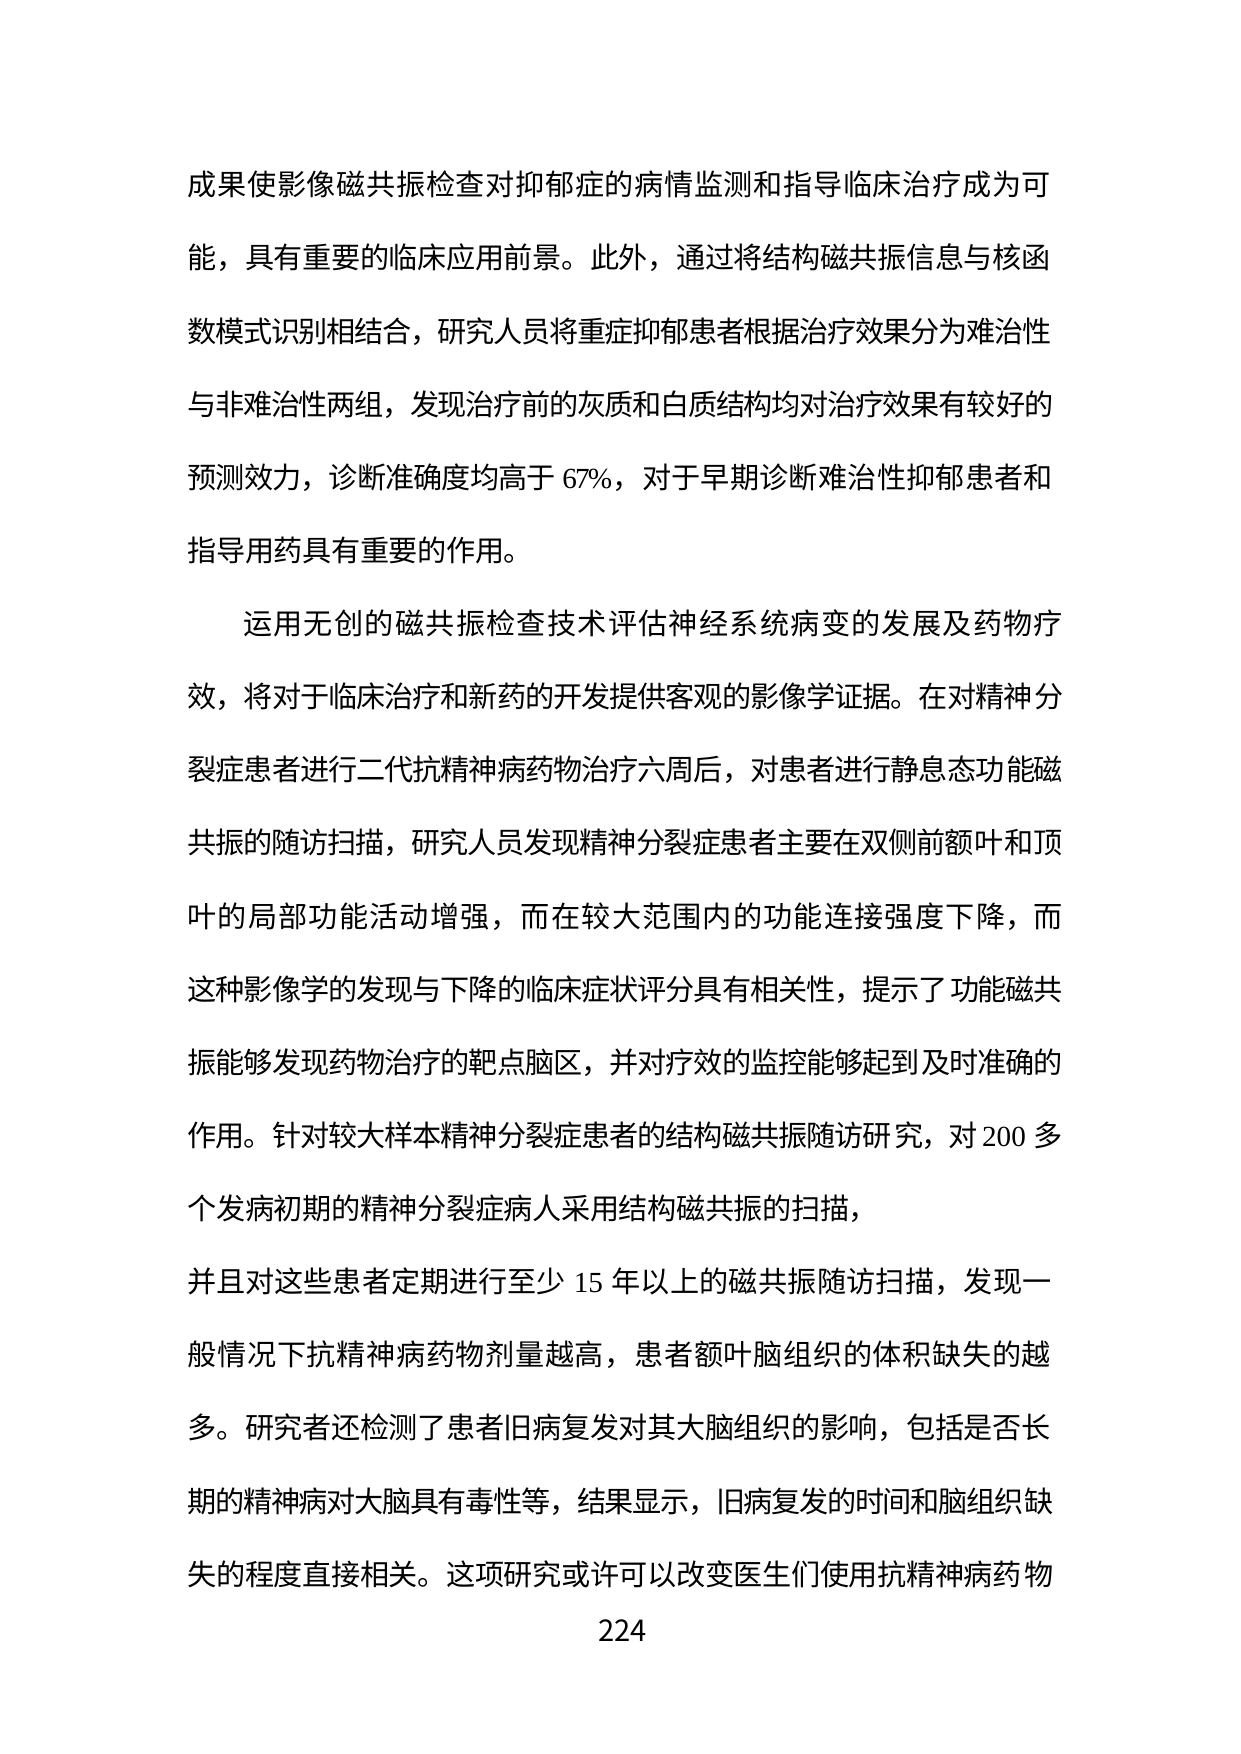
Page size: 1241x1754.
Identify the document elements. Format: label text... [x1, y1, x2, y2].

text 成果使影像磁共振检查对抑郁症的病情监测和指导临床治疗成为可能，具有重要的临床应用前景。此外，通过将结构磁共振信息与核函数模式识别相结合，研究人员将重症抑郁患者根据治疗效果分为难治性与非难治性两组，发现治疗前的灰质和白质结构均对治疗效果有较好的预测效力，诊断准确度均高于 67%，对于早期诊断难治性抑郁患者和指导用药具有重要的作用。 [187, 162, 1053, 570]
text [187, 1259, 1053, 1593]
text 运用无创的磁共振检查技术评估神经系统病变的发展及药物疗效，将对于临床治疗和新药的开发提供客观的影像学证据。在对精神分裂症患者进行二代抗精神病药物治疗六周后，对患者进行静息态功能磁共振的随访扫描，研究人员发现精神分裂症患者主要在双侧前额叶和顶叶的局部功能活动增强，而在较大范围内的功能连接强度下降，而这种影像学的发现与下降的临床症状评分具有相关性，提示了功能磁共振能够发现药物治疗的靶点脑区，并对疗效的监控能够起到及时准确的作用。针对较大样本精神分裂症患者的结构磁共振随访研究，对 200 多个发病初期的精神分裂症病人采用结构磁共振的扫描， [187, 601, 1063, 1228]
